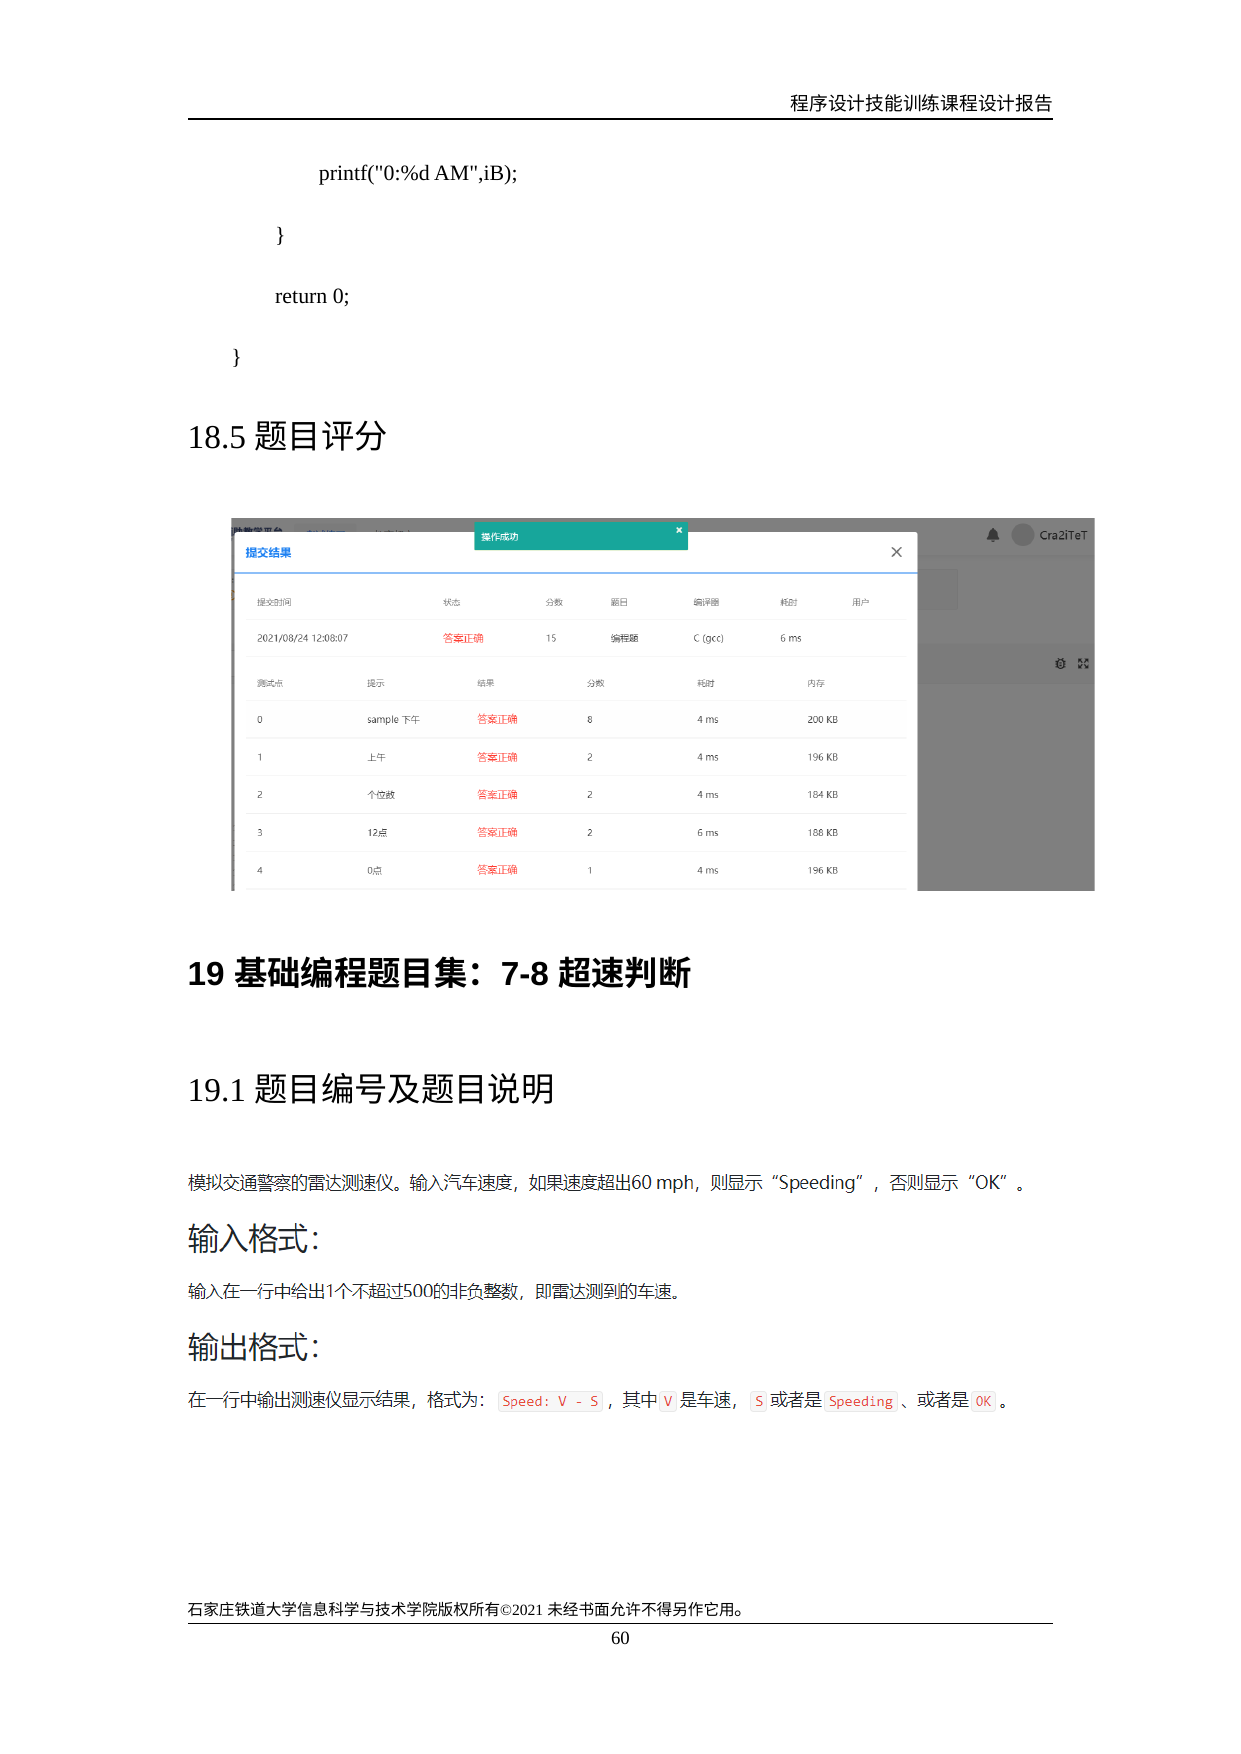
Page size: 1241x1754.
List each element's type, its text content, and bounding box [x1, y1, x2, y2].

text } [187, 218, 1053, 250]
picture [231, 518, 1095, 891]
text printf("0:%d AM",iB); [187, 157, 1053, 189]
text return 0; [187, 279, 1053, 312]
subtitle 19.1 题目编号及题目说明 [187, 1054, 1053, 1119]
text } [187, 341, 1053, 373]
picture [187, 1170, 1053, 1424]
subtitle 18.5 题目评分 [187, 402, 1053, 467]
subtitle 19 基础编程题目集：7-8 超速判断 [187, 938, 1053, 1003]
